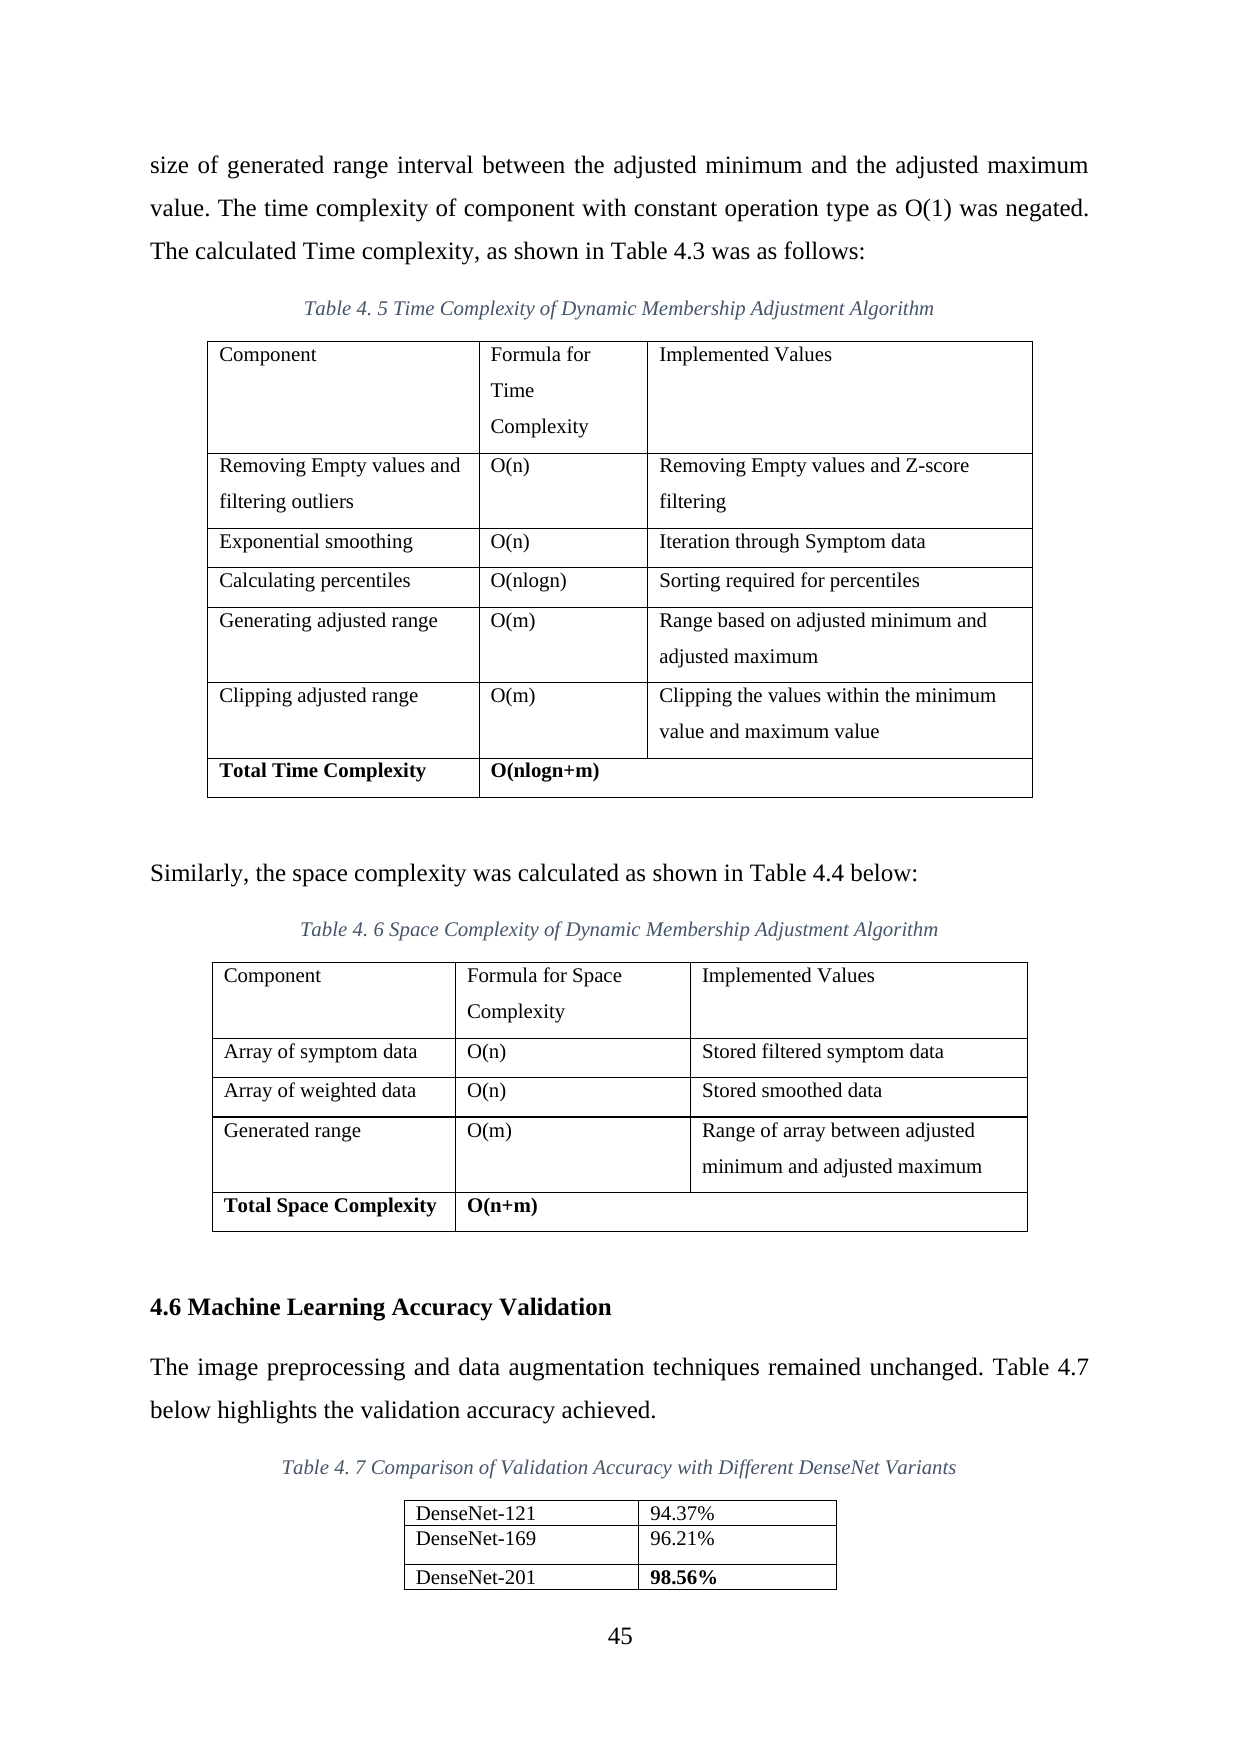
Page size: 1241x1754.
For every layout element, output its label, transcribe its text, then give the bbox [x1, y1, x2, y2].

table_cell O(n) [456, 1078, 690, 1116]
table_cell O(m) [480, 608, 647, 682]
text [150, 150, 1090, 265]
text Similarly, the space complexity was calculated as shown in Table 4.4 below: [150, 858, 1090, 886]
table_cell Range of array between adjusted minimum and adjusted maximum [691, 1118, 1027, 1192]
table_cell DenseNet-201 [405, 1565, 638, 1589]
table_header Implemented Values [691, 963, 1027, 1038]
table_cell O(n+m) [456, 1193, 1027, 1231]
table_cell Clipping the values within the minimum value and maximum value [648, 683, 1032, 757]
table_cell Removing Empty values and filtering outliers [208, 454, 479, 528]
table_header Implemented Values [648, 342, 1032, 452]
table_cell DenseNet-169 [405, 1526, 638, 1564]
text Table 4. 7 Comparison of Validation Accuracy with Different DenseNet Variants [150, 1455, 1090, 1479]
table_cell Exponential smoothing [208, 529, 479, 567]
table_cell O(nlogn+m) [480, 759, 1032, 797]
table_cell Sorting required for percentiles [648, 568, 1032, 607]
table_cell Calculating percentiles [208, 568, 479, 607]
table_header DenseNet-121 [405, 1501, 638, 1525]
table_cell Stored smoothed data [691, 1078, 1027, 1116]
table_cell Generating adjusted range [208, 608, 479, 682]
table_cell Array of weighted data [213, 1078, 455, 1116]
table_header Component [213, 963, 455, 1038]
table_cell O(nlogn) [480, 568, 647, 607]
table_cell O(n) [480, 529, 647, 567]
table_cell Total Time Complexity [208, 759, 479, 797]
table_cell O(m) [456, 1118, 690, 1192]
table_cell Iteration through Symptom data [648, 529, 1032, 567]
text Table 4. 5 Time Complexity of Dynamic Membership Adjustment Algorithm [150, 296, 1090, 320]
text The image preprocessing and data augmentation techniques remained unchanged. Table 4.7 below highlights the validation accuracy achieved. [150, 1352, 1090, 1424]
table_cell Array of symptom data [213, 1039, 455, 1077]
table_cell O(m) [480, 683, 647, 757]
table_cell O(n) [480, 454, 647, 528]
text Table 4. 6 Space Complexity of Dynamic Membership Adjustment Algorithm [150, 917, 1090, 941]
table_cell Removing Empty values and Z-score filtering [648, 454, 1032, 528]
subtitle 4.6 Machine Learning Accuracy Validation [150, 1292, 1090, 1321]
table_cell Clipping adjusted range [208, 683, 479, 757]
table_header 94.37% [639, 1501, 836, 1525]
table_cell Range based on adjusted minimum and adjusted maximum [648, 608, 1032, 682]
table_cell 98.56% [639, 1565, 836, 1589]
table_cell O(n) [456, 1039, 690, 1077]
table_header Formula for Space Complexity [456, 963, 690, 1038]
table_cell Total Space Complexity [213, 1193, 455, 1231]
table_header Component [208, 342, 479, 452]
table_cell 96.21% [639, 1526, 836, 1564]
table_cell Generated range [213, 1118, 455, 1192]
table_cell Stored filtered symptom data [691, 1039, 1027, 1077]
table_header Formula for Time Complexity [480, 342, 647, 452]
